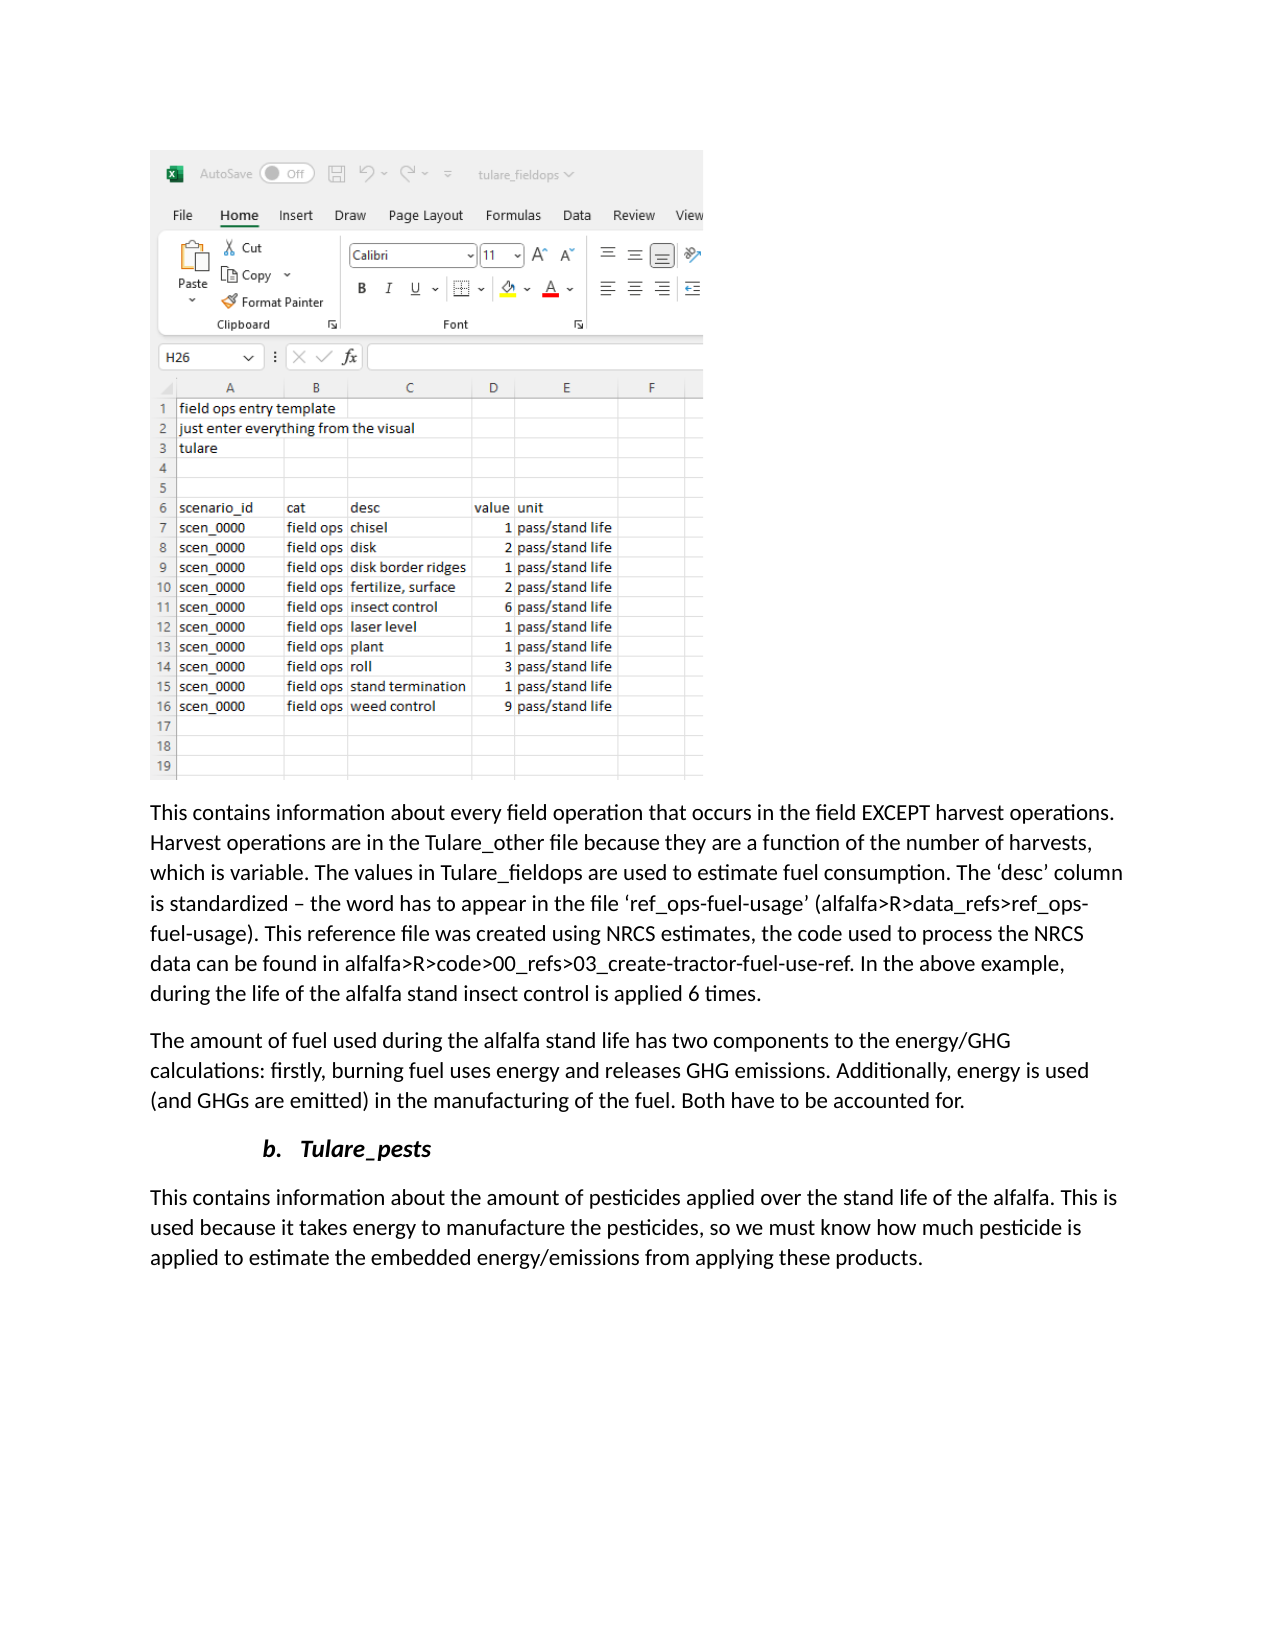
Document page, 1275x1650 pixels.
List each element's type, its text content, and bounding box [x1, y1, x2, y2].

text This contains information about every field operation that occurs in the field EXCEPT harvest operations. Harvest operations are in the Tulare_other file because they are a function of the number of harvests, which is variable. The values in Tulare_fieldops are used to estimate fuel consumption. The ‘desc’ column is standardized – the word has to appear in the file ‘ref_ops-fuel-usage’ (alfalfa>R>data_refs>ref_ops-fuel-usage). This reference file was created using NRCS estimates, the code used to process the NRCS data can be found in alfalfa>R>code>00_refs>03_create-tractor-fuel-use-ref. In the above example, during the life of the alfalfa stand insect control is applied 6 times. [150, 798, 1125, 1007]
list Tulare_pests [262, 1133, 1125, 1164]
text The amount of fuel used during the alfalfa stand life has two components to the energy/GHG calculations: firstly, burning fuel uses energy and releases GHG emissions. Additionally, energy is used (and GHGs are emitted) in the manufacturing of the fuel. Both have to be accounted for. [150, 1026, 1125, 1114]
text This contains information about the amount of pesticides applied over the stand life of the alfalfa. This is used because it takes energy to manufacture the pesticides, so we must know how much pesticide is applied to estimate the embedded energy/emissions from applying these products. [150, 1183, 1125, 1271]
picture [150, 150, 704, 780]
